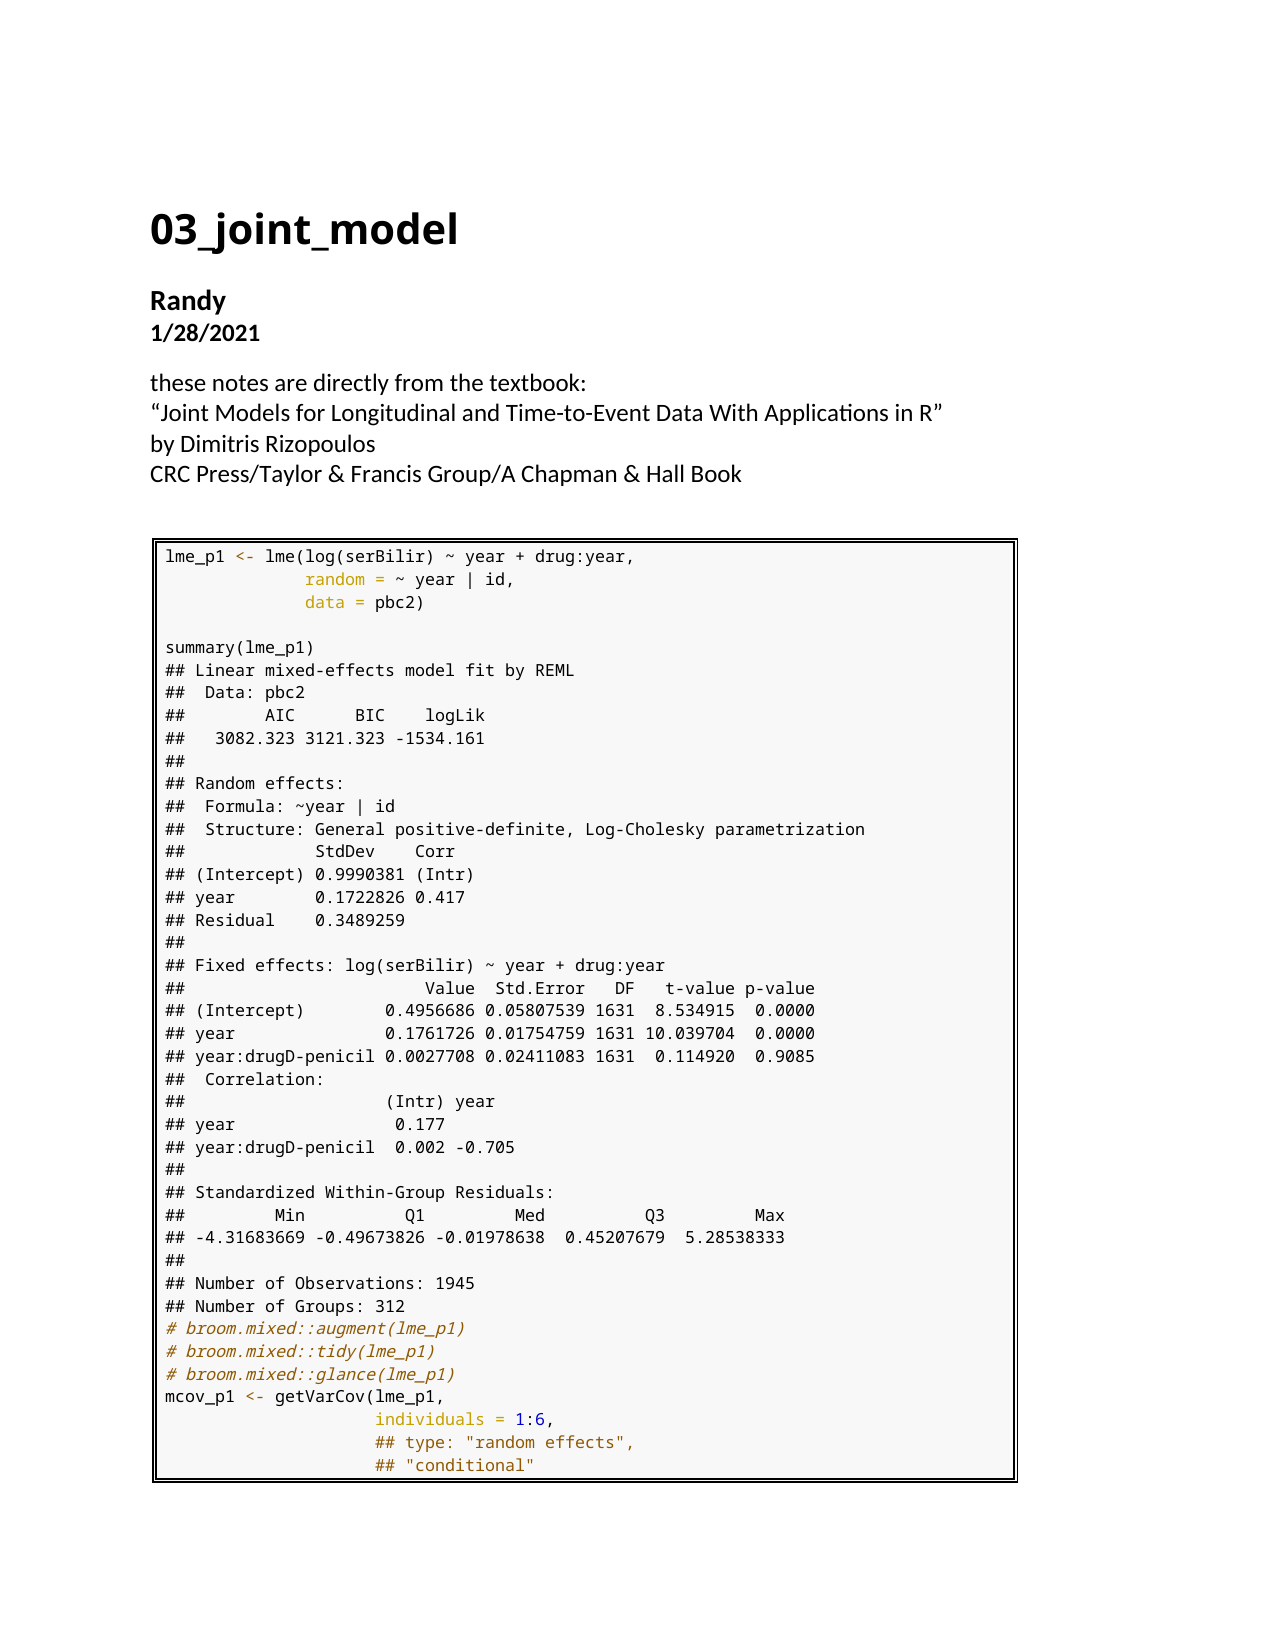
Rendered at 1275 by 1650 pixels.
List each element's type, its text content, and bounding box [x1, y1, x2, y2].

text ## Linear mixed-effects model fit by REML ## Data: pbc2 ## AIC BIC logLik ## 3082.323 3121.323 -1534.161 ## ## Random effects: ## Formula: ~year | id ## Structure: General positive-definite, Log-Cholesky parametrization ## StdDev Corr ## (Intercept) 0.9990381 (Intr) ## year 0.1722826 0.417 ## Residual 0.3489259 ## ## Fixed effects: log(serBilir) ~ year + drug:year ## Value Std.Error DF t-value p-value ## (Intercept) 0.4956686 0.05807539 1631 8.534915 0.0000 ## year 0.1761726 0.01754759 1631 10.039704 0.0000 ## year:drugD-penicil 0.0027708 0.02411083 1631 0.114920 0.9085 ## Correlation: ## (Intr) year ## year 0.177 ## year:drugD-penicil 0.002 -0.705 ## ## Standardized Within-Group Residuals: ## Min Q1 Med Q3 Max ## -4.31683669 -0.49673826 -0.01978638 0.45207679 5.28538333 ## ## Number of Observations: 1945 ## Number of Groups: 312 [157, 652, 1013, 1310]
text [157, 1378, 1013, 1478]
text 1/28/2021 [150, 317, 1125, 348]
text lme_p1 <- lme(log(serBilir) ~ year + drug:year, random = ~ year | id, data = pbc2) summary(lme_p1) [157, 543, 1013, 652]
text # broom.mixed::augment(lme_p1) # broom.mixed::tidy(lme_p1) # broom.mixed::glance(lme_p1) [157, 1310, 1013, 1378]
title 03_joint_model [150, 200, 1125, 257]
text these notes are directly from the textbook: “Joint Models for Longitudinal and Time-to-Event Data With Applications in R” by Dimitris Rizopoulos CRC Press/Taylor & Francis Group/A Chapman & Hall Book [150, 367, 1125, 519]
text Randy [150, 282, 1125, 317]
